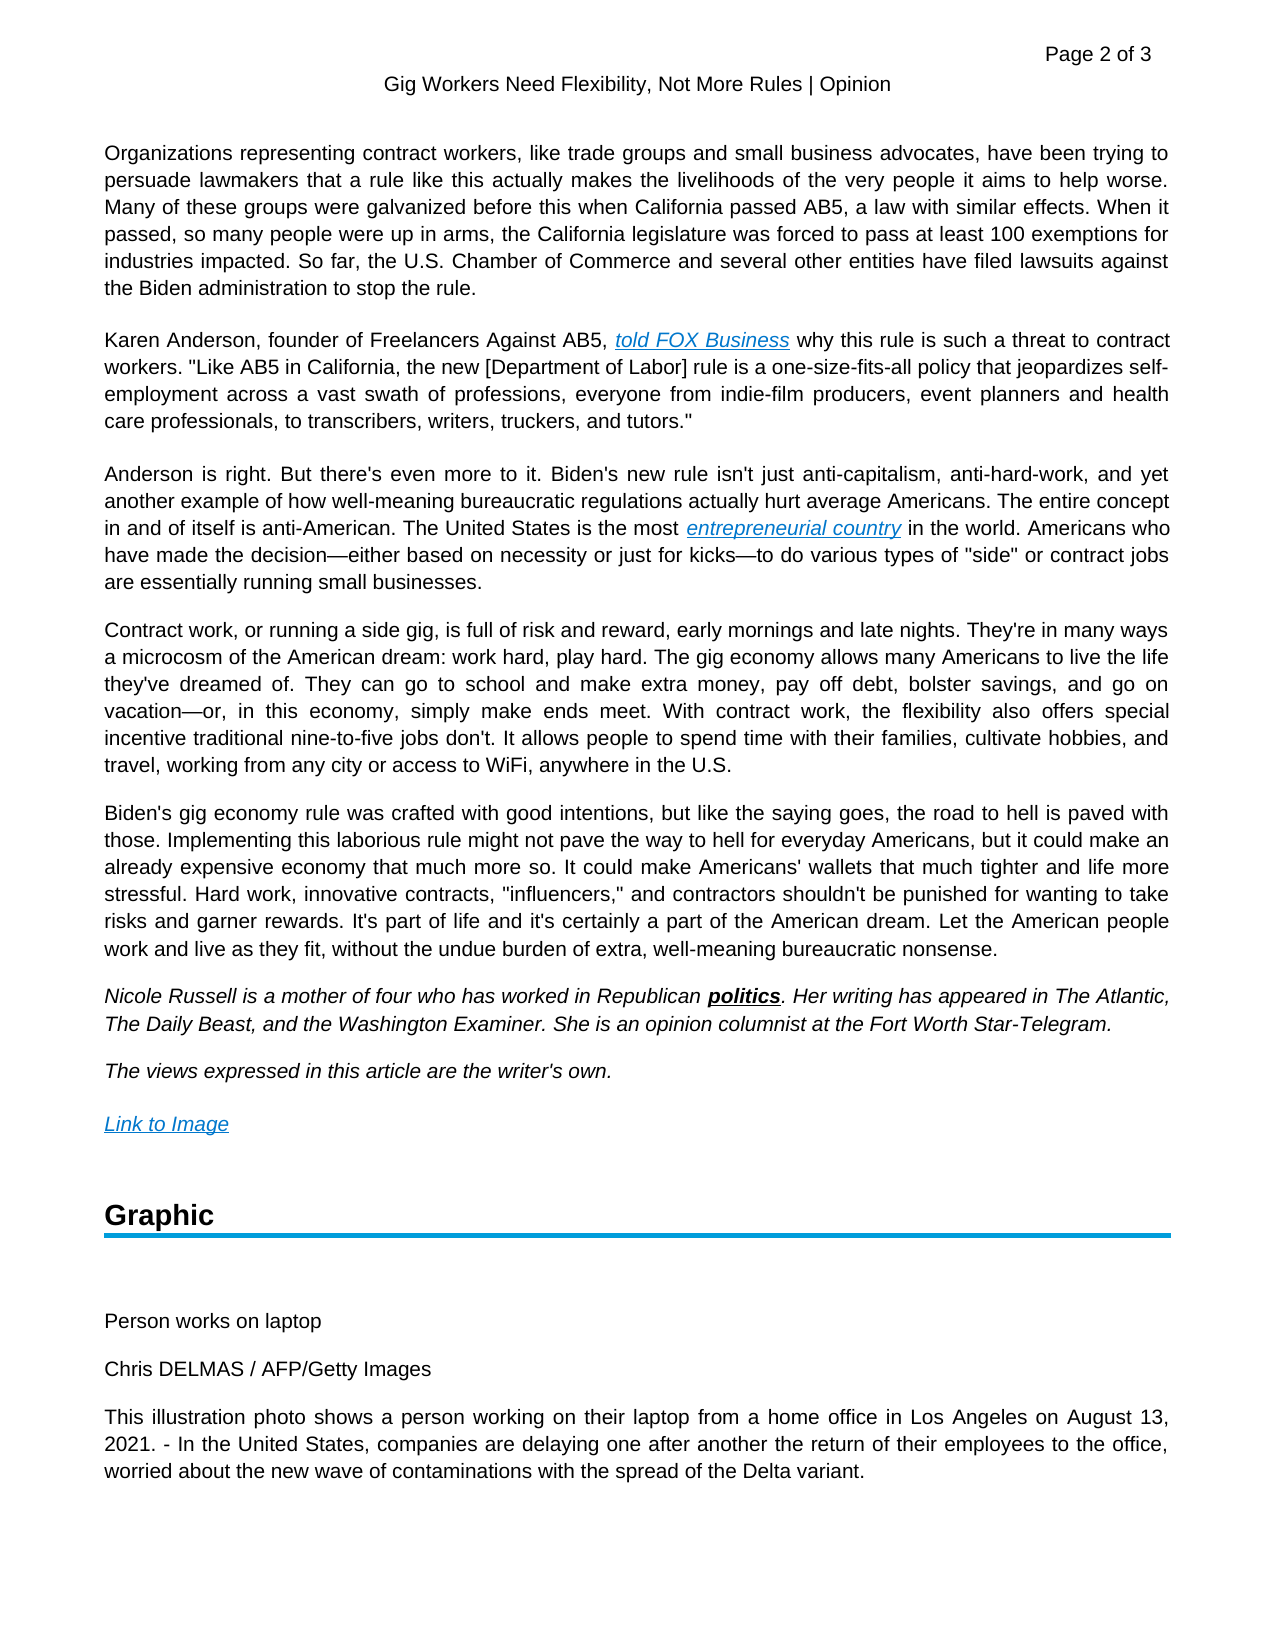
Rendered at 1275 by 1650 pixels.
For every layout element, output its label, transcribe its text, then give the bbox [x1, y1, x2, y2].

text Person works on laptop [104, 1306, 1171, 1333]
text Karen Anderson, founder of Freelancers Against AB5, told FOX Business why this rule is such a threat to contract workers. "Like AB5 in California, the new [Department of Labor] rule is a one-size-fits-all policy that jeopardizes self-employment across a vast swath of professions, everyone from indie-film producers, event planners and health care professionals, to transcribers, writers, truckers, and tutors." [104, 325, 1171, 433]
text Biden's gig economy rule was crafted with good intentions, but like the saying goes, the road to hell is paved with those. Implementing this laborious rule might not pave the way to hell for everyday Americans, but it could make an already expensive economy that much more so. It could make Americans' wallets that much tighter and life more stressful. Hard work, innovative contracts, "influencers," and contractors shouldn't be punished for wanting to take risks and garner rewards. It's part of life and it's certainly a part of the American dream. Let the American people work and live as they fit, without the undue burden of extra, well-meaning bureaucratic nonsense. [104, 798, 1171, 960]
text Chris DELMAS / AFP/Getty Images [104, 1354, 1171, 1381]
text Nicole Russell is a mother of four who has worked in Republican politics. Her writing has appeared in The Atlantic, The Daily Beast, and the Washington Examiner. She is an opinion columnist at the Fort Worth Star-Telegram. [104, 981, 1171, 1035]
text The views expressed in this article are the writer's own. [104, 1056, 1171, 1083]
text Link to Image [104, 1108, 1171, 1135]
text Graphic [104, 1160, 1171, 1231]
text Organizations representing contract workers, like trade groups and small business advocates, have been trying to persuade lawmakers that a rule like this actually makes the livelihoods of the very people it aims to help worse. Many of these groups were galvanized before this when California passed AB5, a law with similar effects. When it passed, so many people were up in arms, the California legislature was forced to pass at least 100 exemptions for industries impacted. So far, the U.S. Chamber of Commerce and several other entities have filed lawsuits against the Biden administration to stop the rule. [104, 137, 1171, 300]
text This illustration photo shows a person working on their laptop from a home office in Los Angeles on August 13, 2021. - In the United States, companies are delaying one after another the return of their employees to the office, worried about the new wave of contaminations with the spread of the Delta variant. [104, 1402, 1171, 1483]
text Contract work, or running a side gig, is full of risk and reward, early mornings and late nights. They're in many ways a microcosm of the American dream: work hard, play hard. The gig economy allows many Americans to live the life they've dreamed of. They can go to school and make extra money, pay off debt, bolster savings, and go on vacation—or, in this economy, simply make ends meet. With contract work, the flexibility also offers special incentive traditional nine-to-five jobs don't. It allows people to spend time with their families, cultivate hobbies, and travel, working from any city or access to WiFi, anywhere in the U.S. [104, 614, 1171, 777]
text Anderson is right. But there's even more to it. Biden's new rule isn't just anti-capitalism, anti-hard-work, and yet another example of how well-meaning bureaucratic regulations actually hurt average Americans. The entire concept in and of itself is anti-American. The United States is the most entrepreneurial country in the world. Americans who have made the decision—either based on necessity or just for kicks—to do various types of "side" or contract jobs are essentially running small businesses. [104, 458, 1171, 594]
